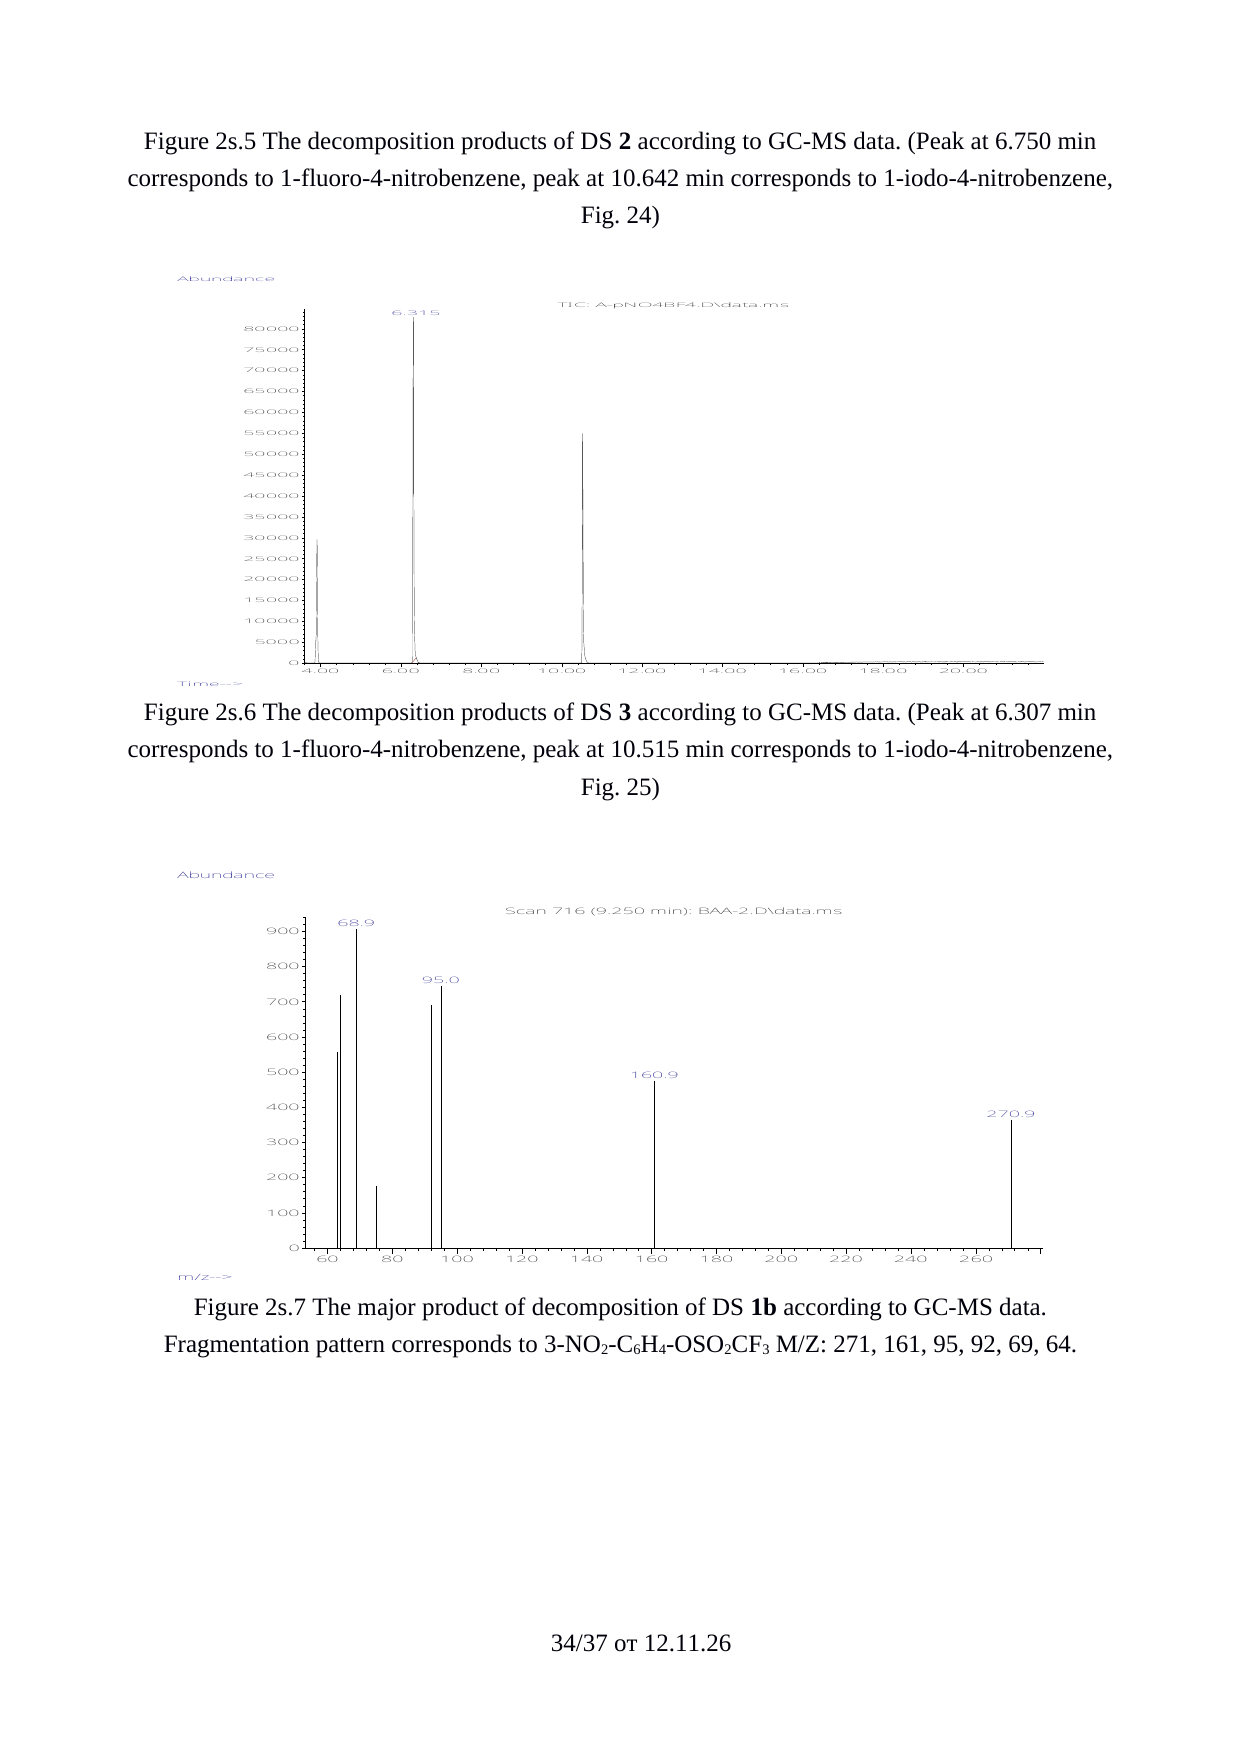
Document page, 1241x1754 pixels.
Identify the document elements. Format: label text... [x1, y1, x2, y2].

text Figure 2s.6 The decomposition products of DS 3 according to GC-MS data. (Peak at 6.307 min corresponds to 1-fluoro-4-nitrobenzene, peak at 10.515 min corresponds to 1-iodo-4-nitrobenzene, Fig. 25) [118, 697, 1122, 800]
text Figure 2s.7 The major product of decomposition of DS 1b according to GC-MS data. Fragmentation pattern corresponds to 3-NO2-C6H4-OSO2CF3 M/Z: 271, 161, 95, 92, 69, 64. [118, 1292, 1122, 1358]
text Figure 2s.5 The decomposition products of DS 2 according to GC-MS data. (Peak at 6.750 min corresponds to 1-fluoro-4-nitrobenzene, peak at 10.642 min corresponds to 1-iodo-4-nitrobenzene, Fig. 24) [118, 126, 1122, 229]
